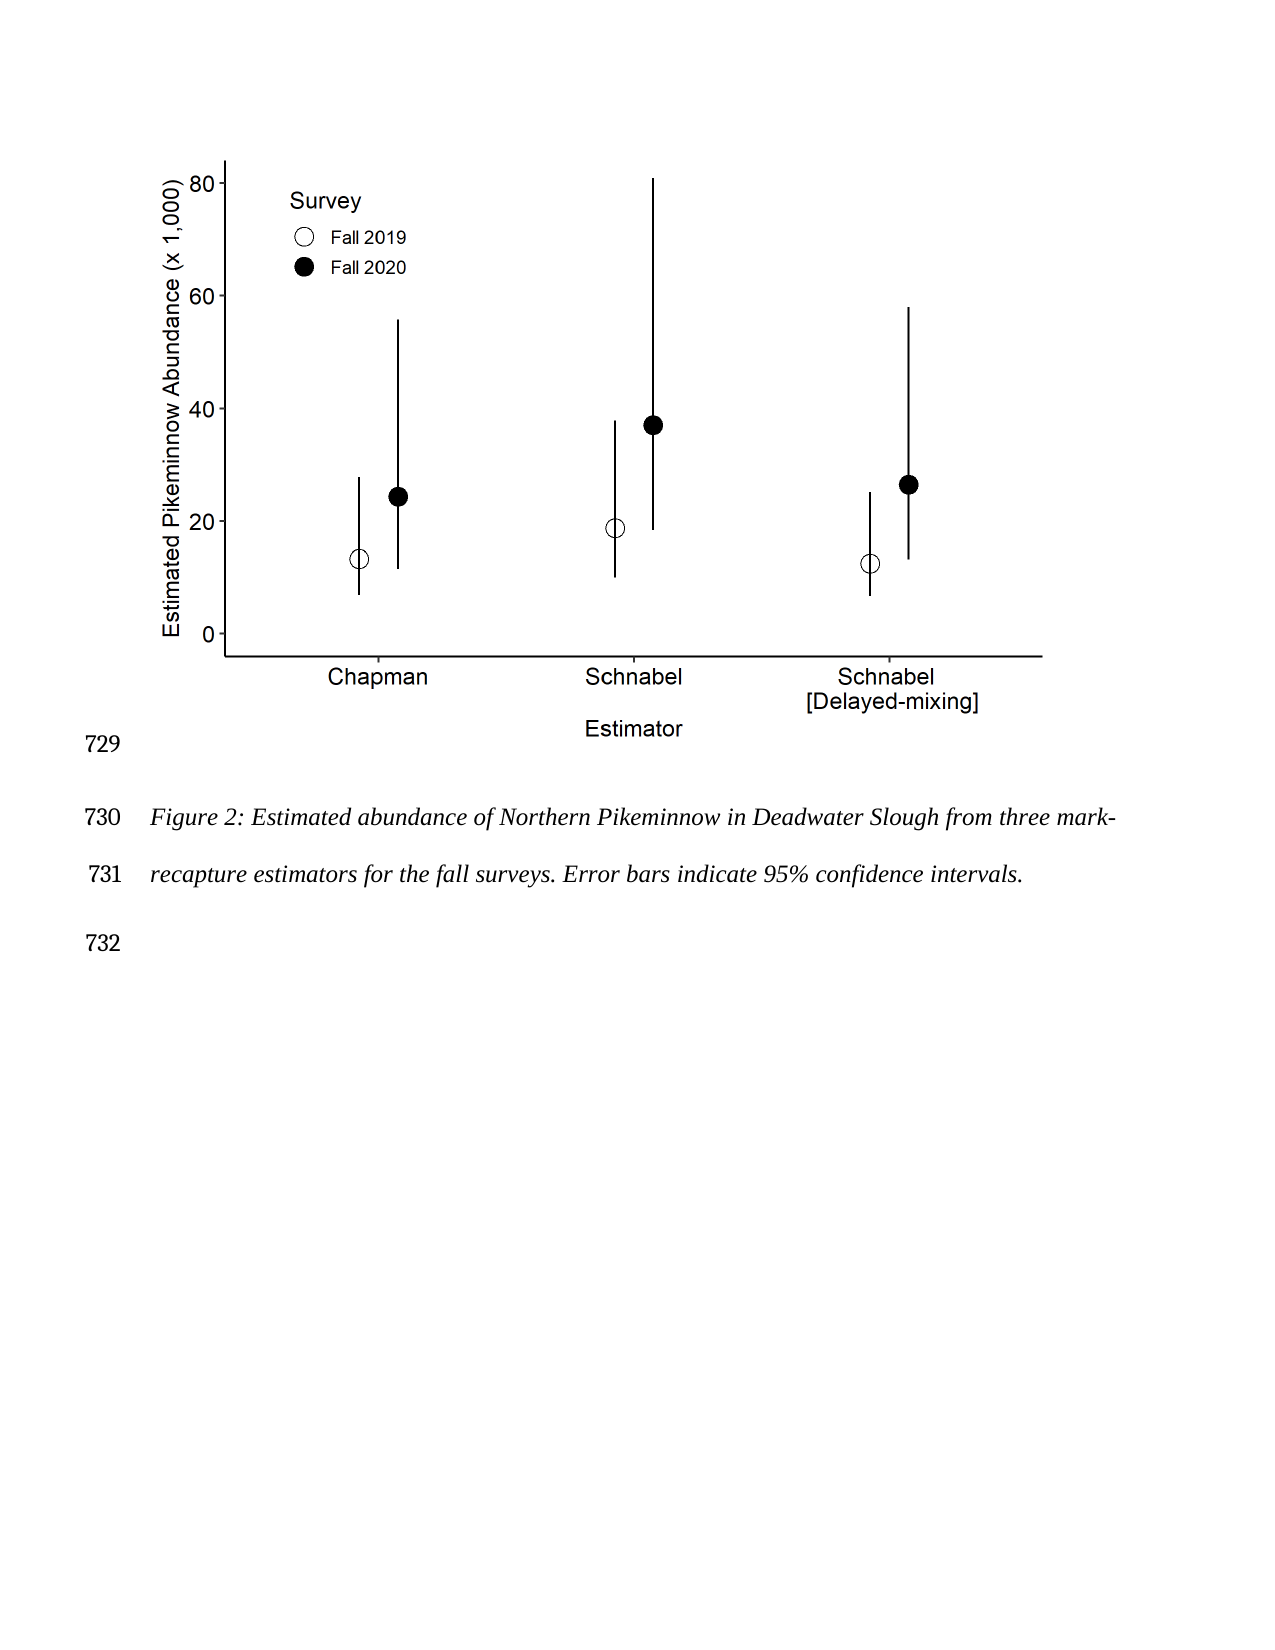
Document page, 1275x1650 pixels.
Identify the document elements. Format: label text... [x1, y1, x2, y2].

text Figure 2: Estimated abundance of Northern Pikeminnow in Deadwater Slough from three mark-recapture estimators for the fall surveys. Error bars indicate 95% confidence intervals. [150, 802, 1125, 888]
picture [150, 150, 1053, 752]
